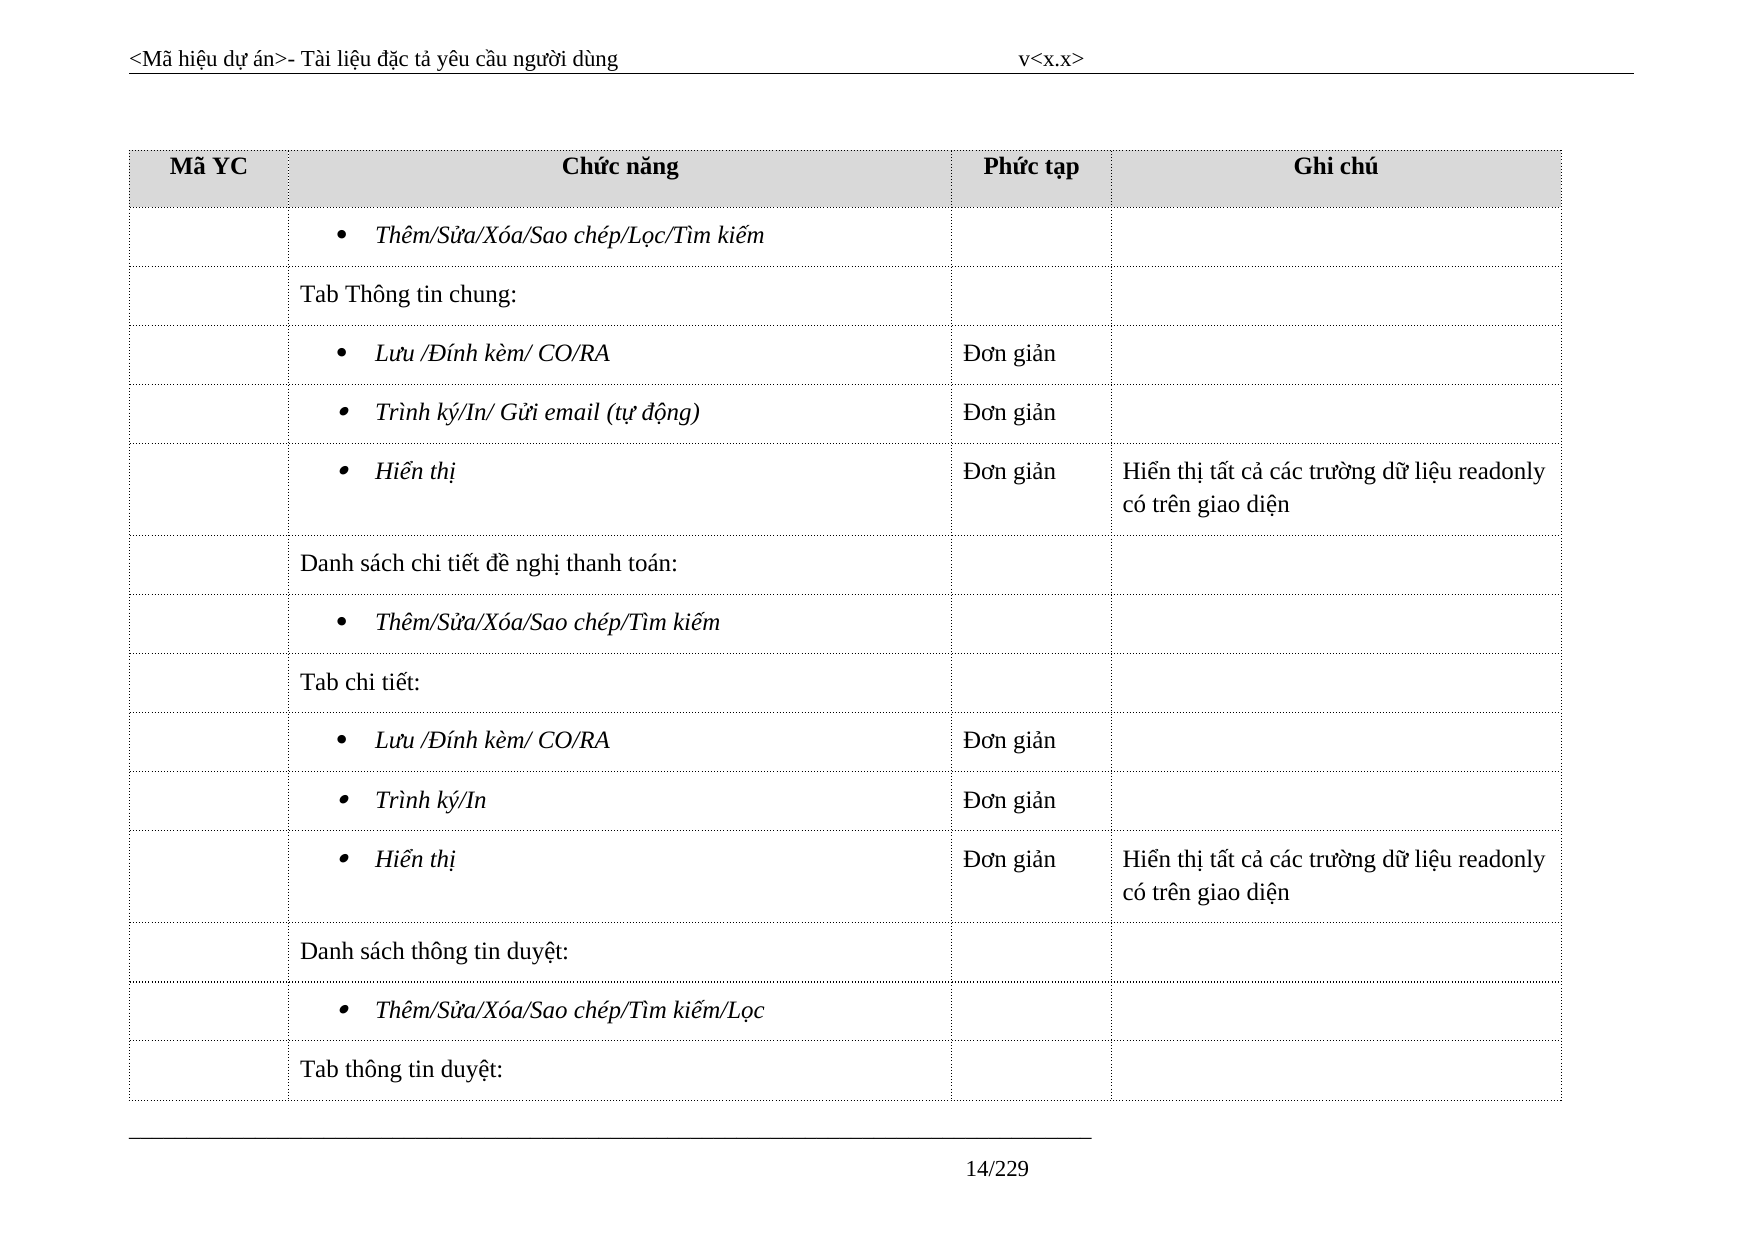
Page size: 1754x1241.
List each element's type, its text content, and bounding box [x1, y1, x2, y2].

table_cell [129, 653, 288, 712]
table_cell [129, 325, 288, 384]
table_cell [1111, 922, 1561, 981]
table_cell [952, 653, 1111, 712]
table_cell [1111, 1040, 1561, 1099]
table_cell [1111, 325, 1561, 384]
table_cell [1111, 535, 1561, 594]
table_cell [129, 1040, 288, 1099]
table_cell Thêm/Sửa/Xóa/Sao chép/Tìm kiếm/Lọc [289, 981, 952, 1040]
table_cell [129, 384, 288, 443]
table_cell Danh sách chi tiết đề nghị thanh toán: [289, 535, 952, 594]
table_cell Thêm/Sửa/Xóa/Sao chép/Lọc/Tìm kiếm [289, 207, 952, 266]
table_cell [129, 207, 288, 266]
table_cell [952, 535, 1111, 594]
table_cell [1111, 653, 1561, 712]
table_cell Tab chi tiết: [289, 653, 952, 712]
table_header Mã YC [129, 150, 288, 207]
table_header Phức tạp [952, 150, 1111, 207]
table_cell Trình ký/In [289, 771, 952, 830]
table_cell Đơn giản [952, 443, 1111, 535]
table_cell [129, 594, 288, 653]
table_cell Đơn giản [952, 830, 1111, 922]
table_cell Trình ký/In/ Gửi email (tự động) [289, 384, 952, 443]
table_cell [129, 266, 288, 325]
table_cell [1111, 266, 1561, 325]
table_cell Tab thông tin duyệt: [289, 1040, 952, 1099]
table_header Chức năng [289, 150, 952, 207]
table_cell [129, 535, 288, 594]
table_cell Tab Thông tin chung: [289, 266, 952, 325]
table_cell [952, 981, 1111, 1040]
table_header Ghi chú [1111, 150, 1561, 207]
table_cell [1111, 594, 1561, 653]
table_cell [129, 922, 288, 981]
table_cell Hiển thị [289, 443, 952, 535]
table_cell [952, 594, 1111, 653]
table_cell [129, 712, 288, 771]
table_cell [129, 771, 288, 830]
table_cell Đơn giản [952, 771, 1111, 830]
table_cell Thêm/Sửa/Xóa/Sao chép/Tìm kiếm [289, 594, 952, 653]
table_cell [1111, 771, 1561, 830]
table_cell [952, 1040, 1111, 1099]
table_cell [952, 207, 1111, 266]
table_cell Hiển thị tất cả các trường dữ liệu readonly có trên giao diện [1111, 443, 1561, 535]
table_cell [129, 830, 288, 922]
table_cell Đơn giản [952, 384, 1111, 443]
table_cell [1111, 207, 1561, 266]
table_cell [129, 443, 288, 535]
table_cell [952, 266, 1111, 325]
table_cell [1111, 981, 1561, 1040]
table_cell Danh sách thông tin duyệt: [289, 922, 952, 981]
table_cell [1111, 384, 1561, 443]
table_cell [129, 981, 288, 1040]
table_cell [952, 922, 1111, 981]
table_cell Đơn giản [952, 325, 1111, 384]
table_cell Hiển thị tất cả các trường dữ liệu readonly có trên giao diện [1111, 830, 1561, 922]
table_cell Lưu /Đính kèm/ CO/RA [289, 325, 952, 384]
table_cell Đơn giản [952, 712, 1111, 771]
table_cell Lưu /Đính kèm/ CO/RA [289, 712, 952, 771]
table_cell Hiển thị [289, 830, 952, 922]
table_cell [1111, 712, 1561, 771]
